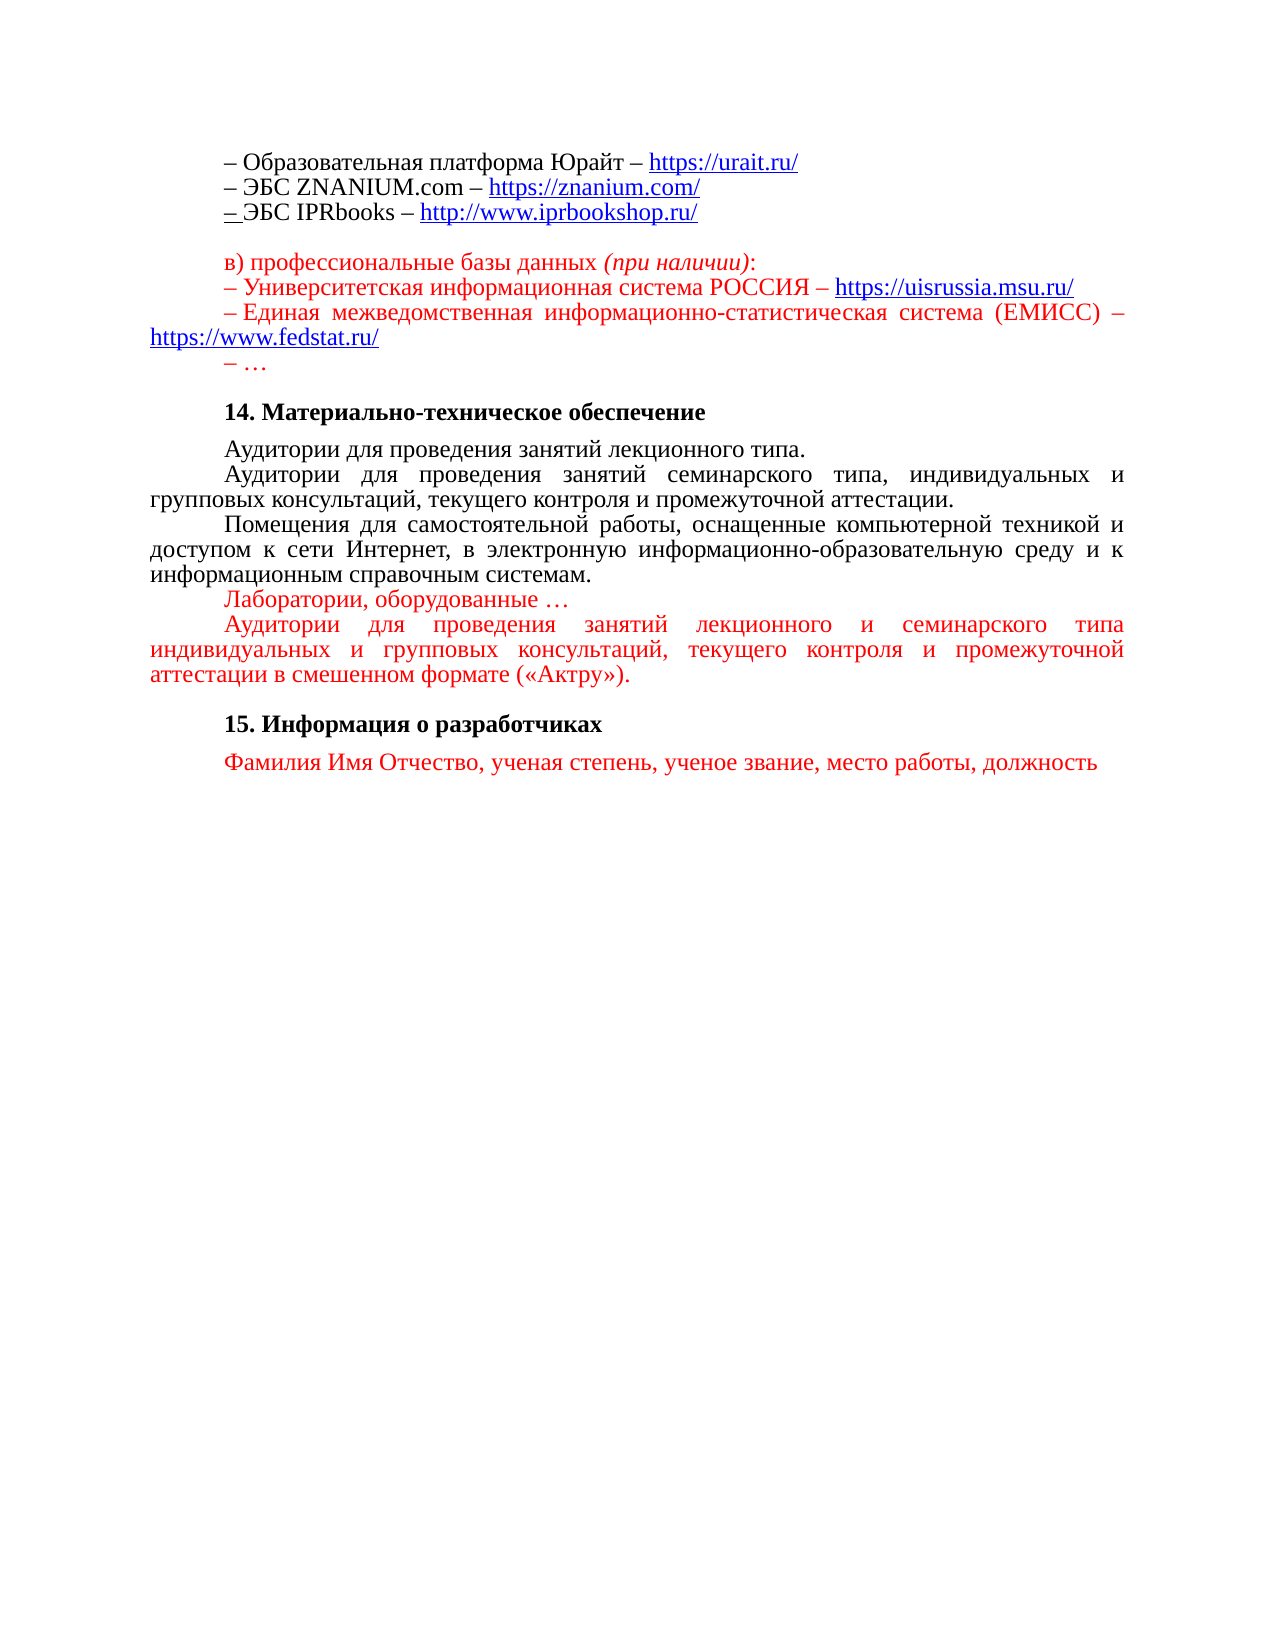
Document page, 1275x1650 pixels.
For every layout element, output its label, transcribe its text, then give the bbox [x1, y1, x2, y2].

text – Единая межведомственная информационно-статистическая система (ЕМИСС) – https://www.fedstat.ru/ [150, 300, 1125, 350]
text – Университетская информационная система РОССИЯ – https://uisrussia.msu.ru/ [150, 275, 1125, 300]
text Аудитории для проведения занятий лекционного типа. [150, 437, 1125, 462]
text Помещения для самостоятельной работы, оснащенные компьютерной техникой и доступом к сети Интернет, в электронную информационно-образовательную среду и к информационным справочным системам. [150, 512, 1125, 587]
text Фамилия Имя Отчество, ученая степень, ученое звание, место работы, должность [150, 750, 1125, 775]
text – ЭБС ZNANIUM.com – https://znanium.com/ [150, 175, 1125, 200]
text – Образовательная платформа Юрайт – https://urait.ru/ [150, 150, 1125, 175]
text 14. Материально-техническое обеспечение [150, 400, 1125, 425]
text Аудитории для проведения занятий семинарского типа, индивидуальных и групповых консультаций, текущего контроля и промежуточной аттестации. [150, 462, 1125, 512]
text – ЭБС IPRbooks – http://www.iprbookshop.ru/ [150, 200, 1125, 225]
text Аудитории для проведения занятий лекционного и семинарского типа индивидуальных и групповых консультаций, текущего контроля и промежуточной аттестации в смешенном формате («Актру»). [150, 612, 1125, 687]
text Лаборатории, оборудованные … [150, 587, 1125, 612]
text в) профессиональные базы данных (при наличии): [150, 250, 1125, 275]
text 15. Информация о разработчиках [150, 712, 1125, 737]
text – … [150, 350, 1125, 375]
